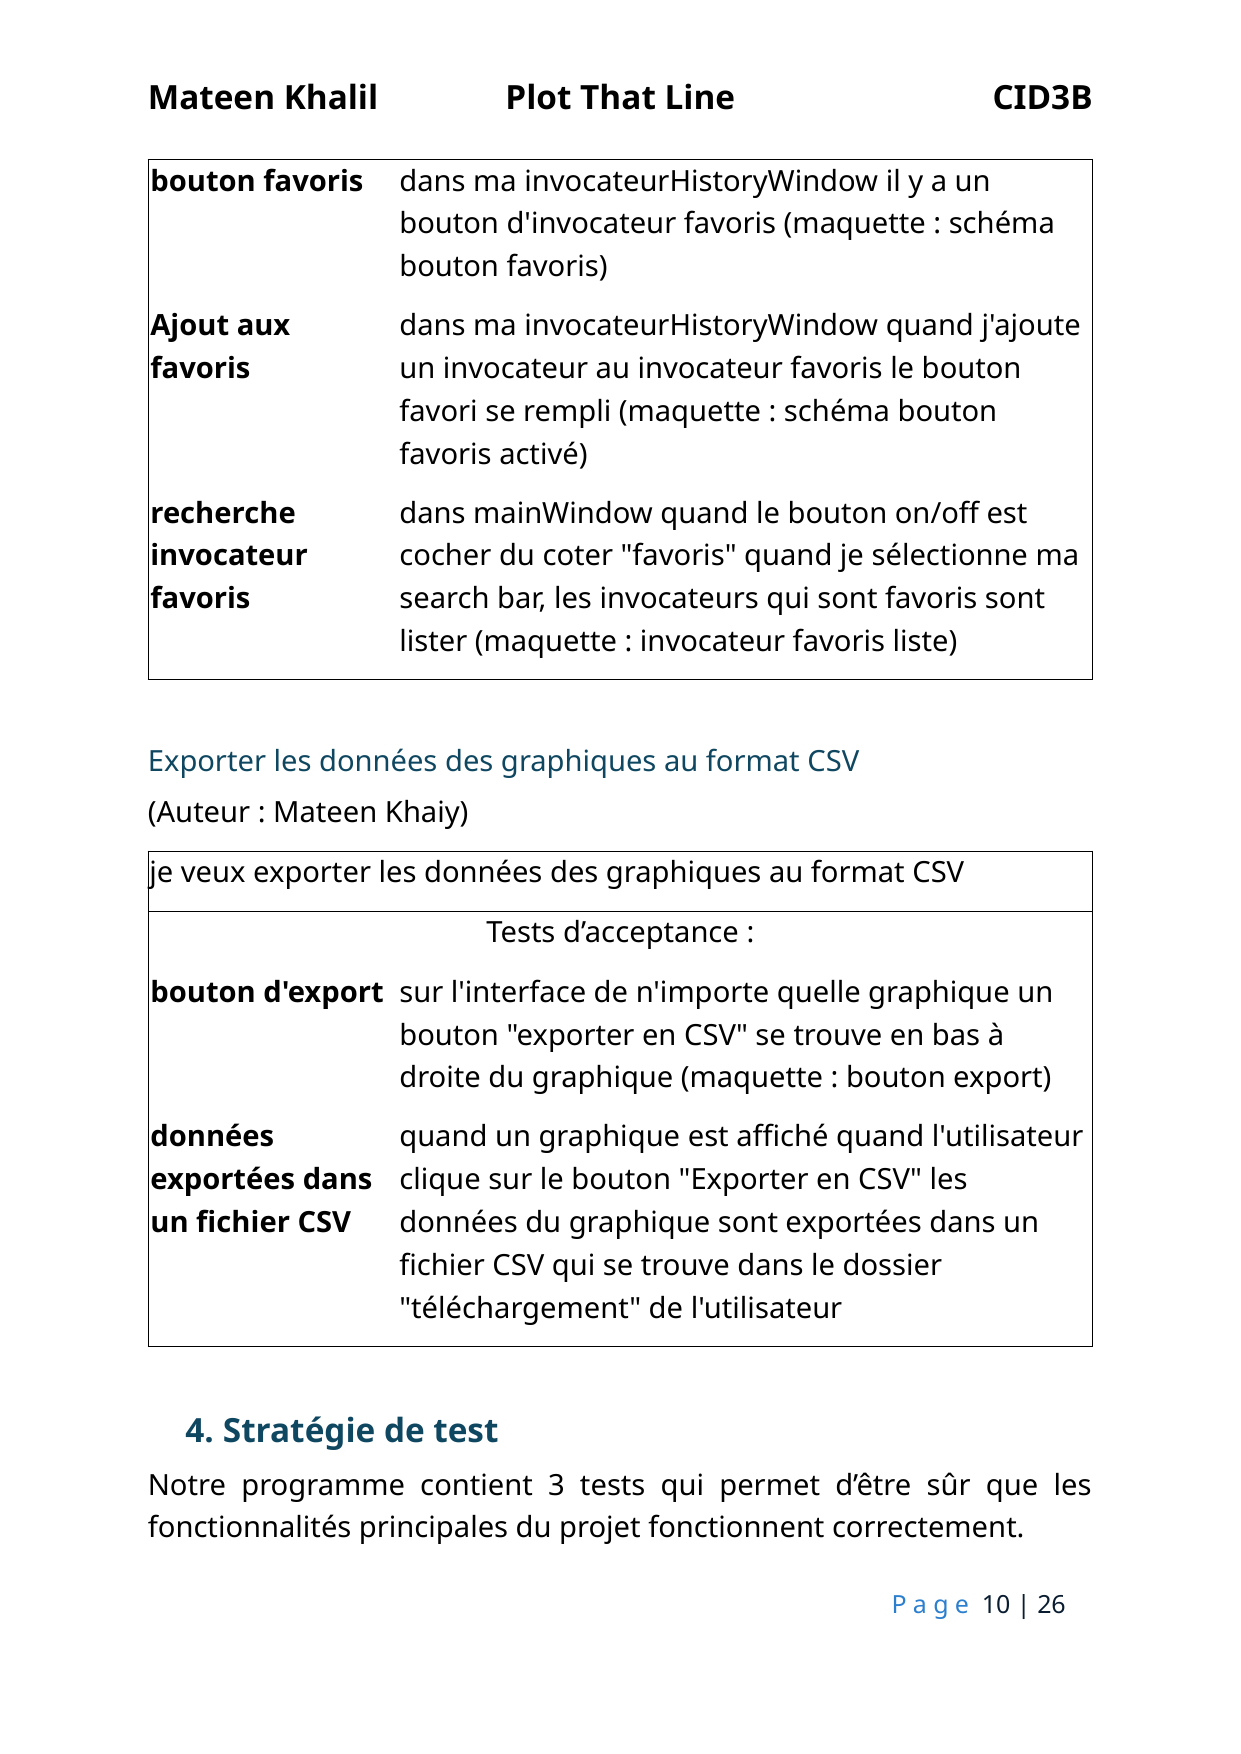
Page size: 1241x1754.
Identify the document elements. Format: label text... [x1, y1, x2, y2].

subtitle Exporter les données des graphiques au format CSV [148, 740, 1093, 779]
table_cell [149, 160, 1092, 679]
subtitle Stratégie de test [185, 1406, 1093, 1452]
table_cell Tests d’acceptance : [149, 912, 1092, 1346]
table_header je veux exporter les données des graphiques au format CSV [149, 852, 1092, 911]
text Notre programme contient 3 tests qui permet d’être sûr que les fonctionnalités principales du projet fonctionnent correctement. [148, 1464, 1093, 1546]
text (Auteur : Mateen Khaiy) [148, 791, 1093, 831]
